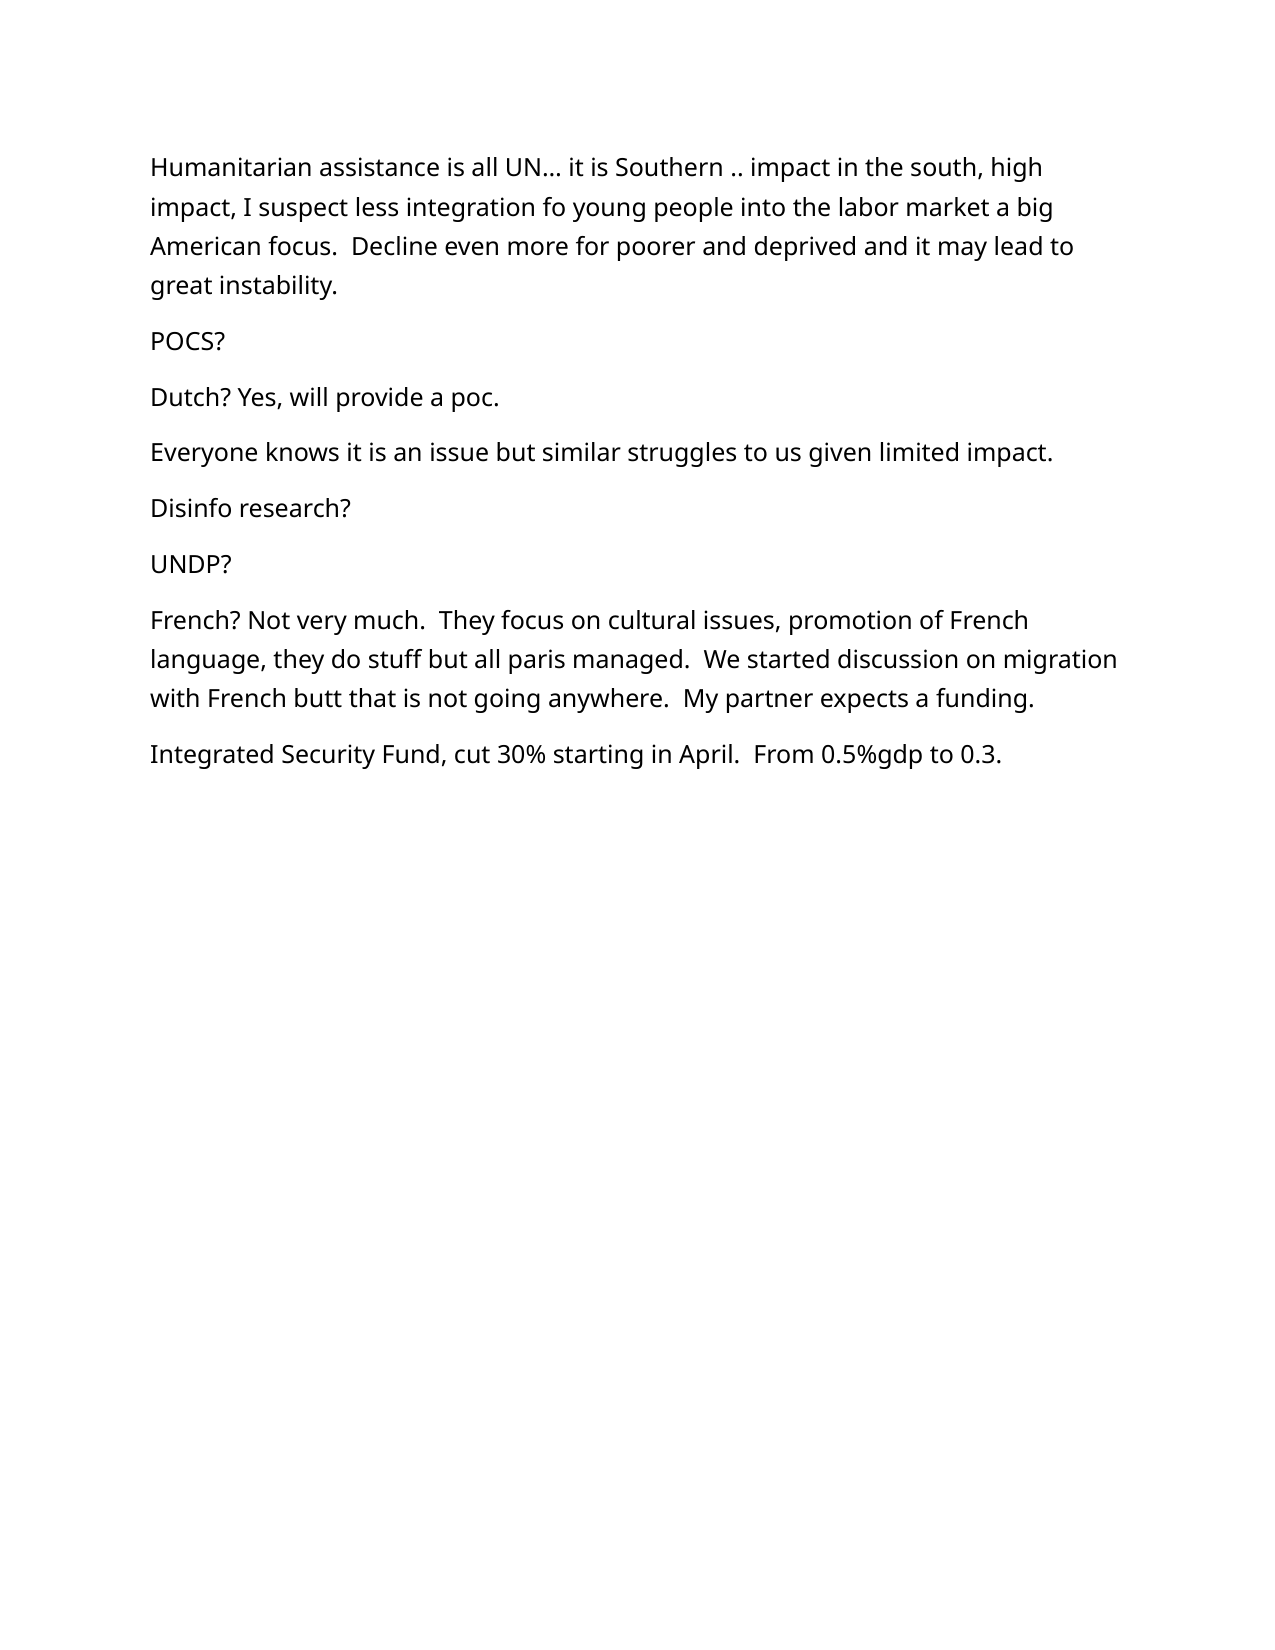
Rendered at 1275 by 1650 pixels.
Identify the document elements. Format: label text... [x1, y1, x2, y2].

text Disinfo research? [150, 491, 1125, 525]
text French? Not very much. They focus on cultural issues, promotion of French language, they do stuff but all paris managed. We started discussion on migration with French butt that is not going anywhere. My partner expects a funding. [150, 602, 1125, 715]
text Integrated Security Fund, cut 30% starting in April. From 0.5%gdp to 0.3. [150, 737, 1125, 810]
text Everyone knows it is an issue but similar struggles to us given limited impact. [150, 435, 1125, 469]
text UNDP? [150, 547, 1125, 581]
text Dutch? Yes, will provide a poc. [150, 379, 1125, 413]
text POCS? [150, 323, 1125, 357]
text Humanitarian assistance is all UN… it is Southern .. impact in the south, high impact, I suspect less integration fo young people into the labor market a big American focus. Decline even more for poorer and deprived and it may lead to great instability. [150, 150, 1125, 302]
